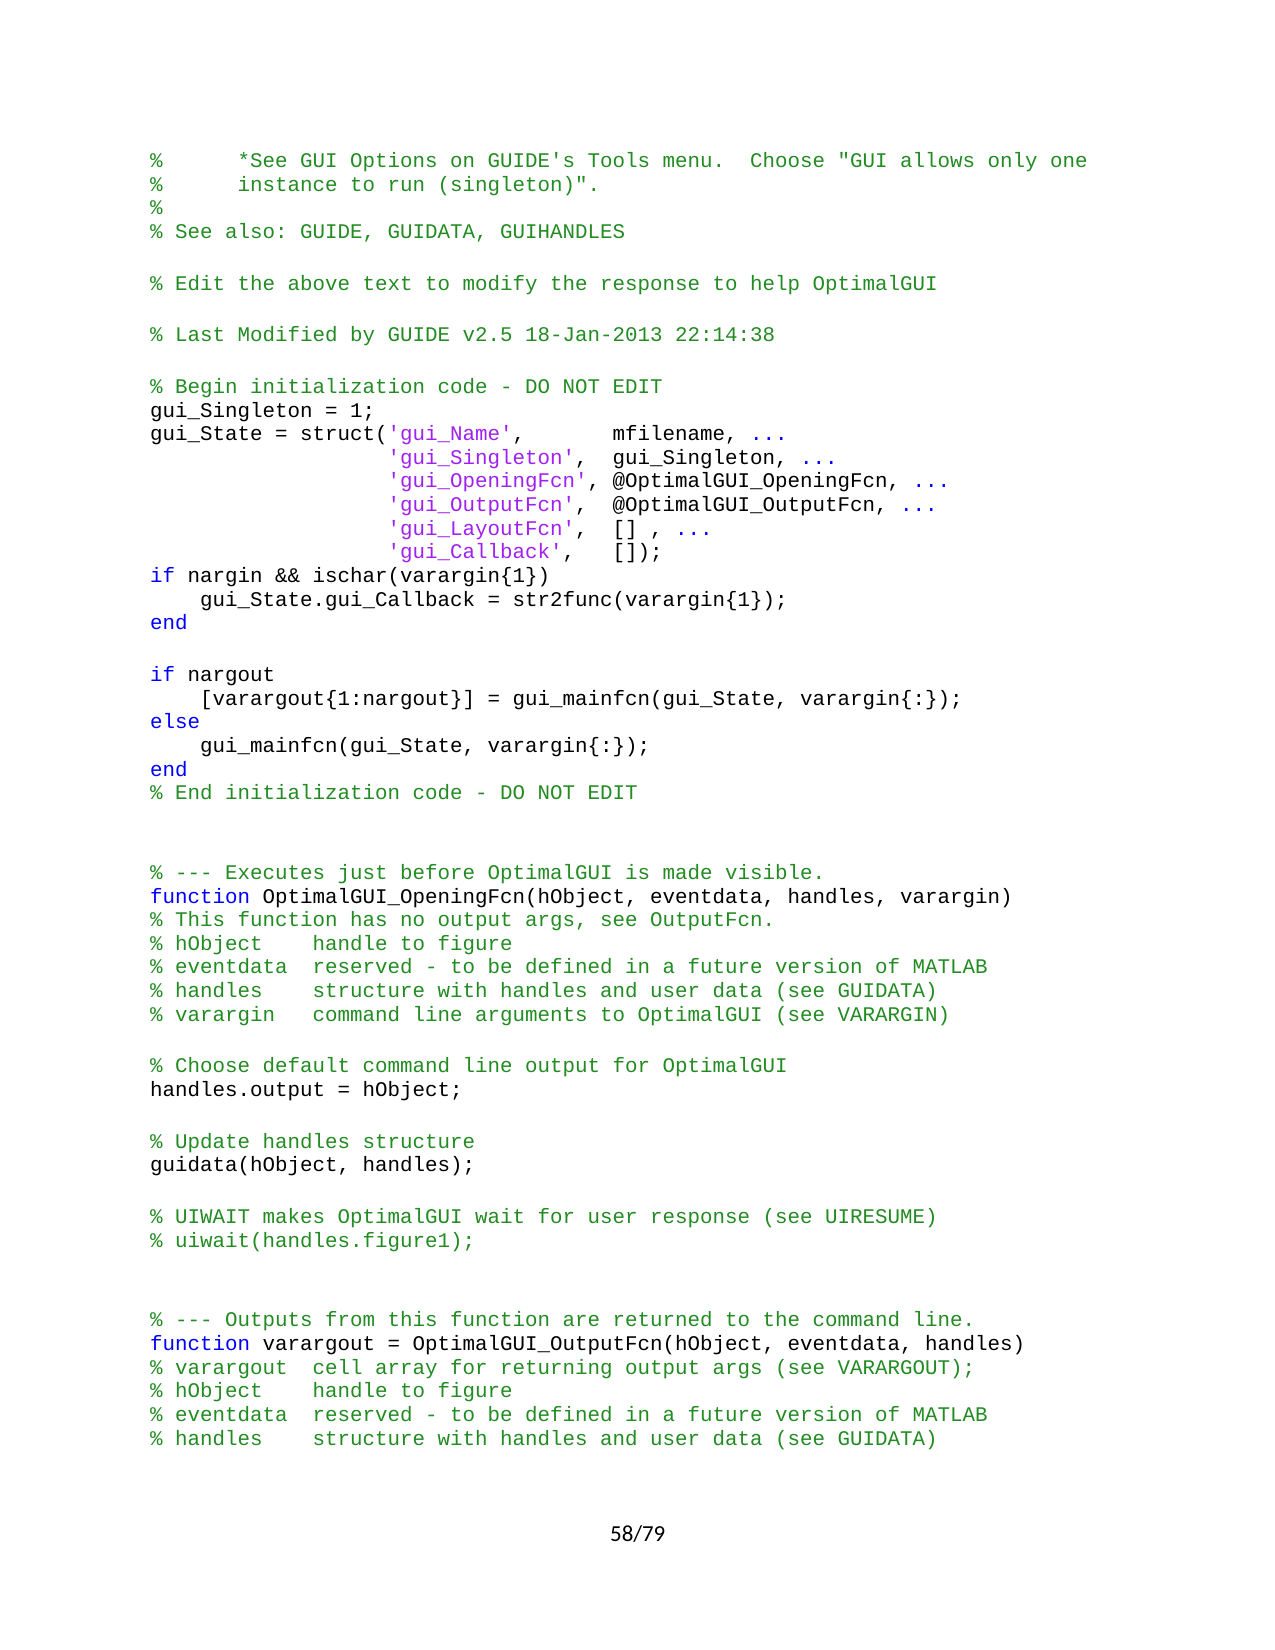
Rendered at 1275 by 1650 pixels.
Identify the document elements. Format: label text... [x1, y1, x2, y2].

text % instance to run (singleton)". [150, 174, 1125, 197]
text % Begin initialization code - DO NOT EDIT [150, 376, 1125, 399]
text % Last Modified by GUIDE v2.5 18-Jan-2013 22:14:38 [150, 324, 1125, 348]
text % eventdata reserved - to be defined in a future version of MATLAB [150, 1404, 1125, 1428]
text % eventdata reserved - to be defined in a future version of MATLAB [150, 957, 1125, 980]
text % uiwait(handles.figure1); [150, 1230, 1125, 1253]
text else [150, 711, 1125, 735]
text % --- Executes just before OptimalGUI is made visible. [150, 862, 1125, 886]
text end [150, 759, 1125, 782]
text 'gui_OpeningFcn', @OptimalGUI_OpeningFcn, ... [150, 471, 1125, 494]
text 'gui_Singleton', gui_Singleton, ... [150, 447, 1125, 471]
text guidata(hObject, handles); [150, 1154, 1125, 1178]
text % varargout cell array for returning output args (see VARARGOUT); [150, 1357, 1125, 1380]
text % This function has no output args, see OutputFcn. [150, 909, 1125, 933]
text % Choose default command line output for OptimalGUI [150, 1056, 1125, 1079]
text % Update handles structure [150, 1131, 1125, 1154]
text [varargout{1:nargout}] = gui_mainfcn(gui_State, varargin{:}); [150, 688, 1125, 711]
text end [150, 612, 1125, 636]
text handles.output = hObject; [150, 1079, 1125, 1103]
text 'gui_OutputFcn', @OptimalGUI_OutputFcn, ... [150, 494, 1125, 518]
text % varargin command line arguments to OptimalGUI (see VARARGIN) [150, 1004, 1125, 1027]
text % Edit the above text to modify the response to help OptimalGUI [150, 273, 1125, 296]
text if nargout [150, 664, 1125, 688]
text gui_State = struct('gui_Name', mfilename, ... [150, 423, 1125, 447]
text function varargout = OptimalGUI_OutputFcn(hObject, eventdata, handles) [150, 1333, 1125, 1357]
text % See also: GUIDE, GUIDATA, GUIHANDLES [150, 221, 1125, 244]
text if nargin && ischar(varargin{1}) [150, 565, 1125, 589]
text 'gui_Callback', []); [150, 541, 1125, 565]
text function OptimalGUI_OpeningFcn(hObject, eventdata, handles, varargin) [150, 886, 1125, 909]
text gui_Singleton = 1; [150, 399, 1125, 423]
text % hObject handle to figure [150, 1380, 1125, 1404]
text % UIWAIT makes OptimalGUI wait for user response (see UIRESUME) [150, 1206, 1125, 1230]
text % *See GUI Options on GUIDE's Tools menu. Choose "GUI allows only one [150, 150, 1125, 174]
text 'gui_LayoutFcn', [] , ... [150, 518, 1125, 541]
text % End initialization code - DO NOT EDIT [150, 782, 1125, 806]
text gui_State.gui_Callback = str2func(varargin{1}); [150, 589, 1125, 612]
text gui_mainfcn(gui_State, varargin{:}); [150, 735, 1125, 759]
text % --- Outputs from this function are returned to the command line. [150, 1309, 1125, 1333]
text % handles structure with handles and user data (see GUIDATA) [150, 980, 1125, 1004]
text % hObject handle to figure [150, 933, 1125, 957]
text % [150, 197, 1125, 221]
text % handles structure with handles and user data (see GUIDATA) [150, 1428, 1125, 1451]
